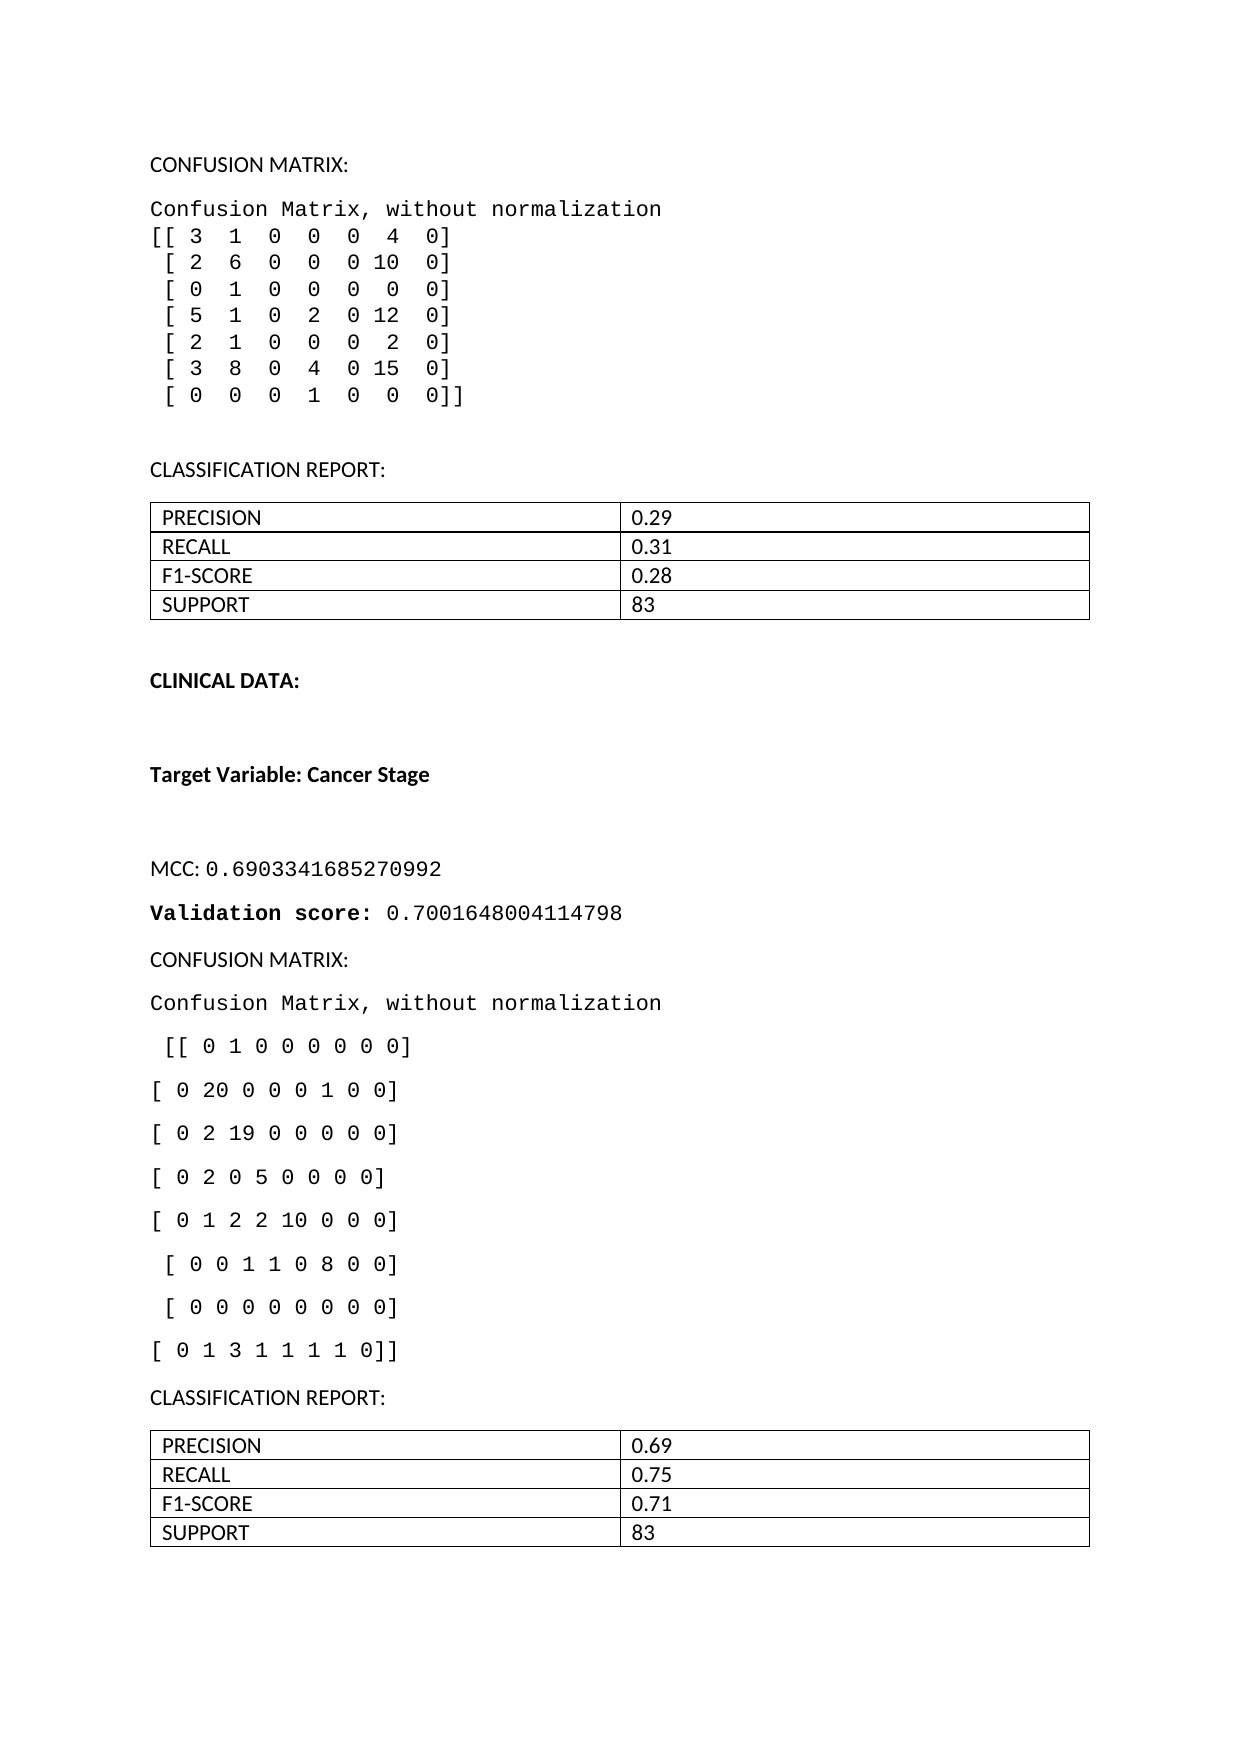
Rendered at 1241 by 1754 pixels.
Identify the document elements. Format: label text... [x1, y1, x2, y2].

table_cell 0.31 [621, 533, 1089, 560]
table_cell 0.71 [621, 1489, 1089, 1517]
table_cell F1-SCORE [151, 1489, 620, 1517]
text Validation score: 0.7001648004114798 [150, 902, 1090, 927]
table_header 0.29 [621, 503, 1089, 531]
text [ 0 0 0 1 0 0 0]] [150, 382, 1090, 408]
table_cell 0.75 [621, 1460, 1089, 1488]
text [ 2 1 0 0 0 2 0] [150, 329, 1090, 356]
text CLASSIFICATION REPORT: [150, 455, 1090, 483]
text CLASSIFICATION REPORT: [150, 1383, 1090, 1411]
table_cell 83 [621, 591, 1089, 618]
text MCC: 0.6903341685270992 [150, 854, 1090, 883]
text [ 0 2 0 5 0 0 0 0] [150, 1166, 1090, 1191]
table_header PRECISION [151, 1431, 620, 1459]
text [ 0 1 3 1 1 1 1 0]] [150, 1339, 1090, 1364]
text [ 0 0 0 0 0 0 0 0] [150, 1296, 1090, 1321]
table_cell RECALL [151, 1460, 620, 1488]
text Target Variable: Cancer Stage [150, 760, 1090, 788]
text [ 0 2 19 0 0 0 0 0] [150, 1122, 1090, 1147]
text [ 0 20 0 0 0 1 0 0] [150, 1079, 1090, 1104]
text [ 3 8 0 4 0 15 0] [150, 356, 1090, 382]
text [[ 0 1 0 0 0 0 0 0] [150, 1036, 1090, 1060]
text CLINICAL DATA: [150, 666, 1090, 694]
text [[ 3 1 0 0 0 4 0] [150, 223, 1090, 250]
text CONFUSION MATRIX: [150, 945, 1090, 973]
table_cell RECALL [151, 533, 620, 560]
text CONFUSION MATRIX: [150, 150, 1090, 178]
text [ 0 0 1 1 0 8 0 0] [150, 1253, 1090, 1277]
table_cell 83 [621, 1518, 1089, 1546]
text [ 0 1 2 2 10 0 0 0] [150, 1209, 1090, 1234]
text [ 5 1 0 2 0 12 0] [150, 303, 1090, 329]
table_header PRECISION [151, 503, 620, 531]
table_header 0.69 [621, 1431, 1089, 1459]
table_cell 0.28 [621, 561, 1089, 589]
table_cell SUPPORT [151, 591, 620, 618]
table_cell F1-SCORE [151, 561, 620, 589]
text [ 2 6 0 0 0 10 0] [150, 250, 1090, 276]
text [ 0 1 0 0 0 0 0] [150, 276, 1090, 303]
text Confusion Matrix, without normalization [150, 992, 1090, 1017]
text Confusion Matrix, without normalization [150, 197, 1090, 223]
table_cell SUPPORT [151, 1518, 620, 1546]
